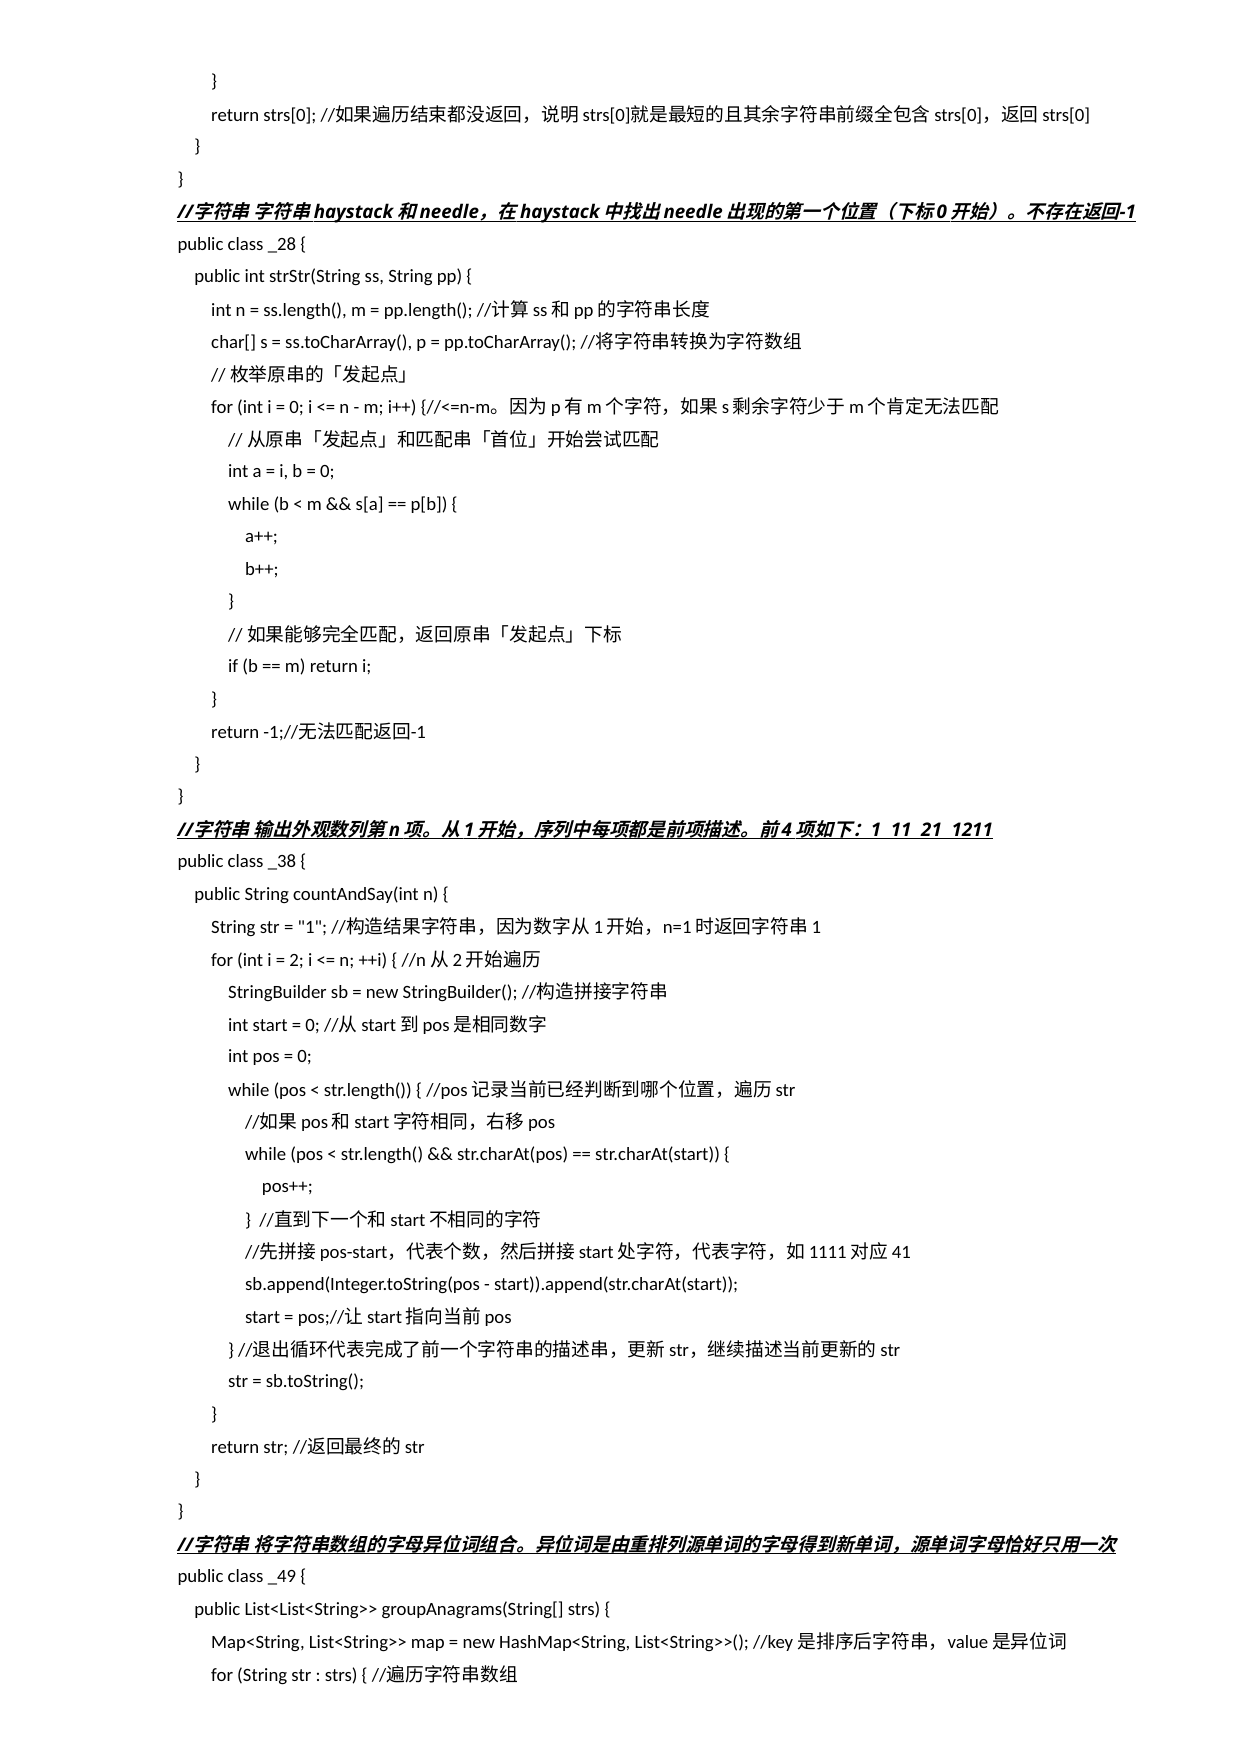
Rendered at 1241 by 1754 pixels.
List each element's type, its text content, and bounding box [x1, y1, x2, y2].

text //字符串 输出外观数列第n项。从1开始，序列中每项都是前项描述。前4项如下：1 11 21 1211 public class _38 { public String countAndSay(int n) { String str = "1"; //构造结果字符串，因为数字从1开始，n=1时返回字符串1 for (int i = 2; i <= n; ++i) { //n从2开始遍历 StringBuilder sb = new StringBuilder(); //构造拼接字符串 int start = 0; //从start到pos是相同数字 int pos = 0; while (pos < str.length()) { //pos记录当前已经判断到哪个位置，遍历str //如果pos和start字符相同，右移pos while (pos < str.length() && str.charAt(pos) == str.charAt(start)) { pos++; } //直到下一个和start不相同的字符 //先拼接pos-start，代表个数，然后拼接start处字符，代表字符，如1111对应41 sb.append(Integer.toString(pos - start)).append(str.charAt(start)); start = pos;//让start指向当前pos } //退出循环代表完成了前一个字符串的描述串，更新str，继续描述当前更新的str str = sb.toString(); } return str; //返回最终的str } } [177, 812, 1199, 1527]
text //字符串 字符串haystack和needle，在haystack中找出needle出现的第一个位置（下标0开始）。不存在返回-1 public class _28 { public int strStr(String ss, String pp) { int n = ss.length(), m = pp.length(); //计算ss和pp的字符串长度 char[] s = ss.toCharArray(), p = pp.toCharArray(); //将字符串转换为字符数组 // 枚举原串的「发起点」 for (int i = 0; i <= n - m; i++) {//<=n-m。因为p有m个字符，如果s剩余字符少于m个肯定无法匹配 // 从原串「发起点」和匹配串「首位」开始尝试匹配 int a = i, b = 0; while (b < m && s[a] == p[b]) { a++; b++; } // 如果能够完全匹配，返回原串「发起点」下标 if (b == m) return i; } return -1;//无法匹配返回-1 } } [177, 194, 1199, 812]
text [177, 1527, 1199, 1689]
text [177, 64, 1199, 194]
